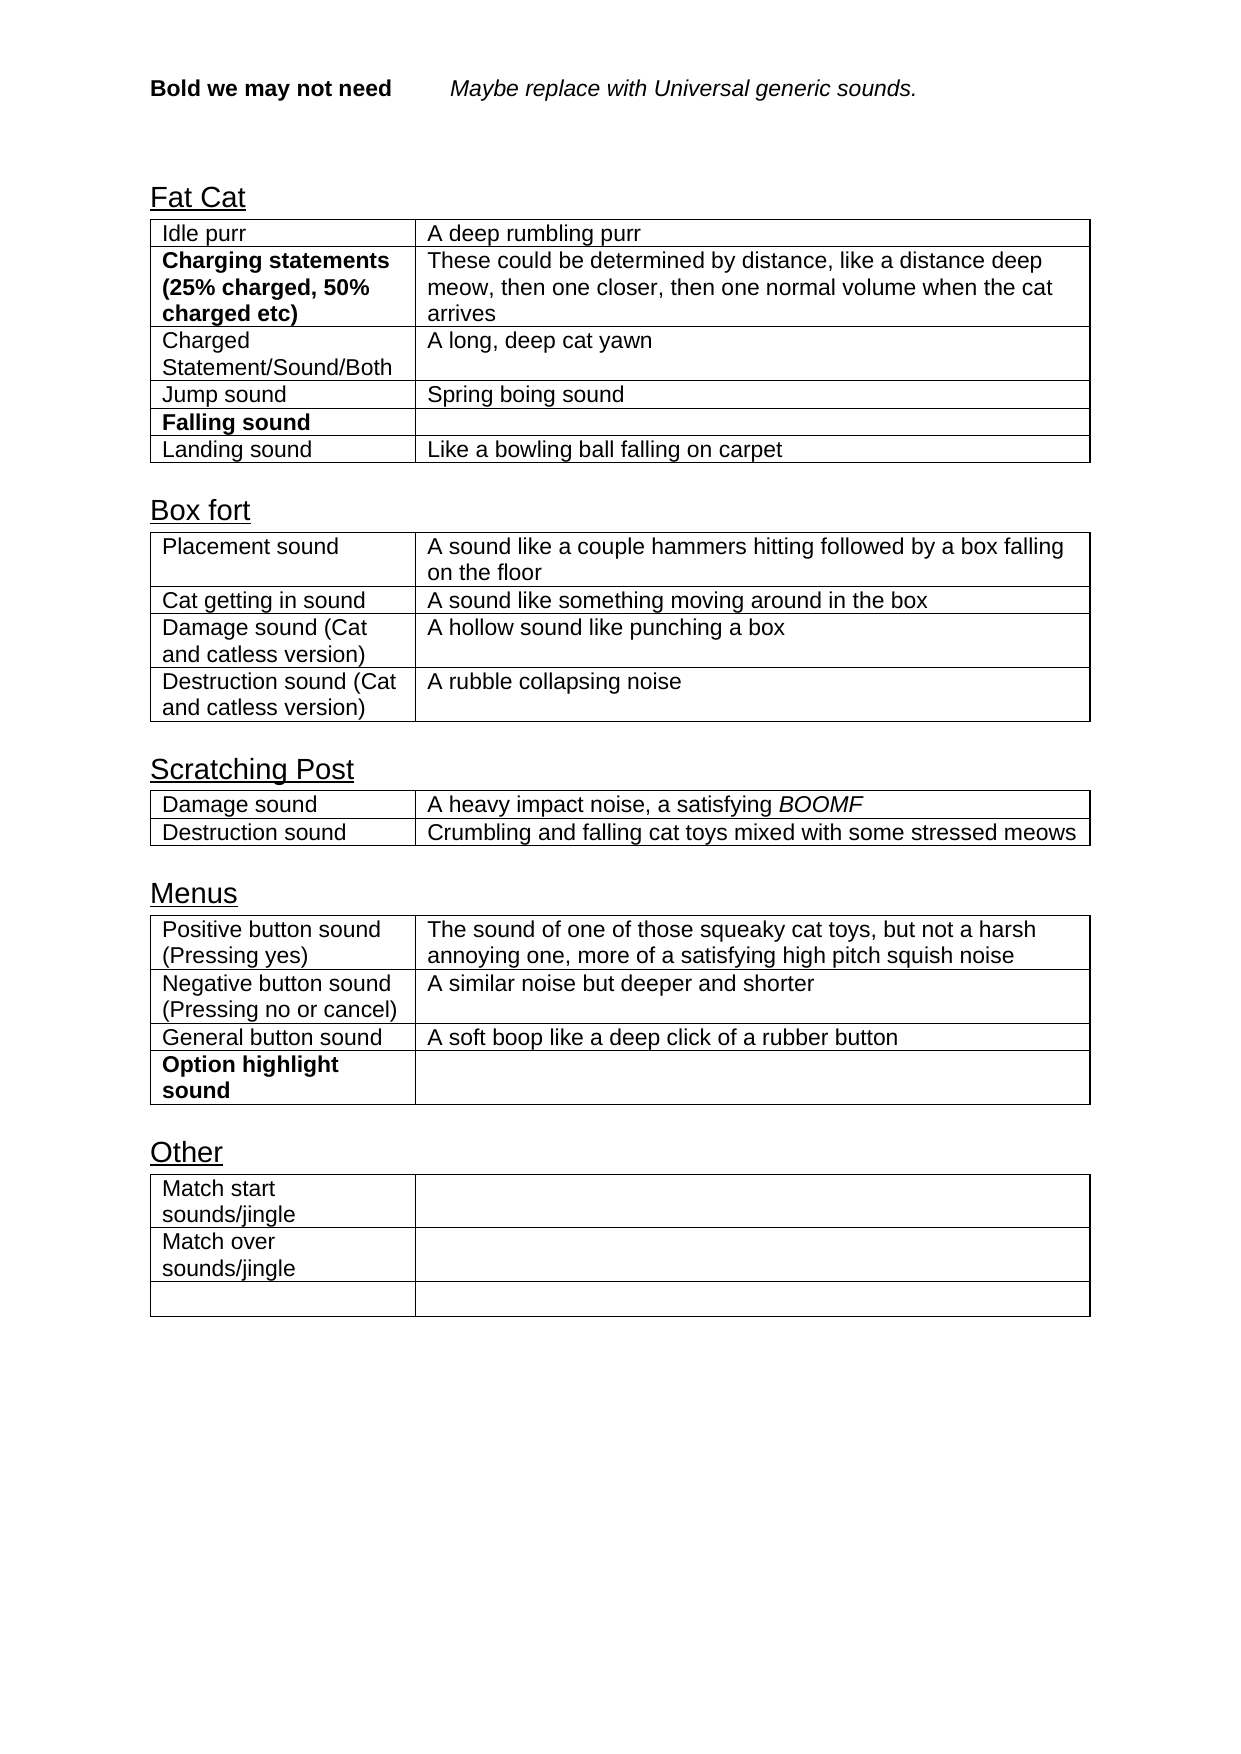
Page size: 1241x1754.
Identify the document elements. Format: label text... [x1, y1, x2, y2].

text Scratching Post [150, 752, 1090, 785]
table_header A heavy impact noise, a satisfying BOOMF [416, 791, 1089, 818]
table_header The sound of one of those squeaky cat toys, but not a harsh annoying one, more of a satisfying high pitch squish noise [416, 916, 1089, 969]
table_cell A rubble collapsing noise [416, 668, 1089, 721]
table_cell Option highlight sound [151, 1051, 415, 1104]
table_cell A hollow sound like punching a box [416, 614, 1089, 667]
table_cell A soft boop like a deep click of a rubber button [416, 1024, 1089, 1050]
table_cell Like a bowling ball falling on carpet [416, 436, 1089, 462]
table_cell A long, deep cat yawn [416, 327, 1089, 380]
table_header Match start sounds/jingle [151, 1175, 415, 1227]
table_header Placement sound [151, 533, 415, 586]
table_cell [416, 1282, 1089, 1316]
table_cell A similar noise but deeper and shorter [416, 970, 1089, 1022]
table_cell [416, 1051, 1089, 1104]
table_header A deep rumbling purr [416, 220, 1089, 246]
table_cell Destruction sound (Cat and catless version) [151, 668, 415, 721]
table_cell Crumbling and falling cat toys mixed with some stressed meows [416, 819, 1089, 845]
table_cell General button sound [151, 1024, 415, 1050]
table_header A sound like a couple hammers hitting followed by a box falling on the floor [416, 533, 1089, 586]
table_cell Match over sounds/jingle [151, 1228, 415, 1281]
table_header Positive button sound (Pressing yes) [151, 916, 415, 969]
table_cell Spring boing sound [416, 381, 1089, 407]
table_cell A sound like something moving around in the box [416, 587, 1089, 613]
text Menus [150, 876, 1090, 910]
table_cell Negative button sound (Pressing no or cancel) [151, 970, 415, 1022]
table_cell Charged Statement/Sound/Both [151, 327, 415, 380]
table_cell Falling sound [151, 409, 415, 435]
table_cell Charging statements (25% charged, 50% charged etc) [151, 247, 415, 326]
table_cell Landing sound [151, 436, 415, 462]
table_header [416, 1175, 1089, 1227]
table_cell [151, 1282, 415, 1316]
table_cell [416, 1228, 1089, 1281]
table_cell These could be determined by distance, like a distance deep meow, then one closer, then one normal volume when the cat arrives [416, 247, 1089, 326]
text Other [150, 1135, 1090, 1168]
text Box fort [150, 493, 1090, 527]
table_cell Damage sound (Cat and catless version) [151, 614, 415, 667]
table_cell Destruction sound [151, 819, 415, 845]
table_cell Jump sound [151, 381, 415, 407]
table_cell Cat getting in sound [151, 587, 415, 613]
text Fat Cat [150, 180, 1090, 214]
table_header Idle purr [151, 220, 415, 246]
table_header Damage sound [151, 791, 415, 818]
table_cell [416, 409, 1089, 435]
